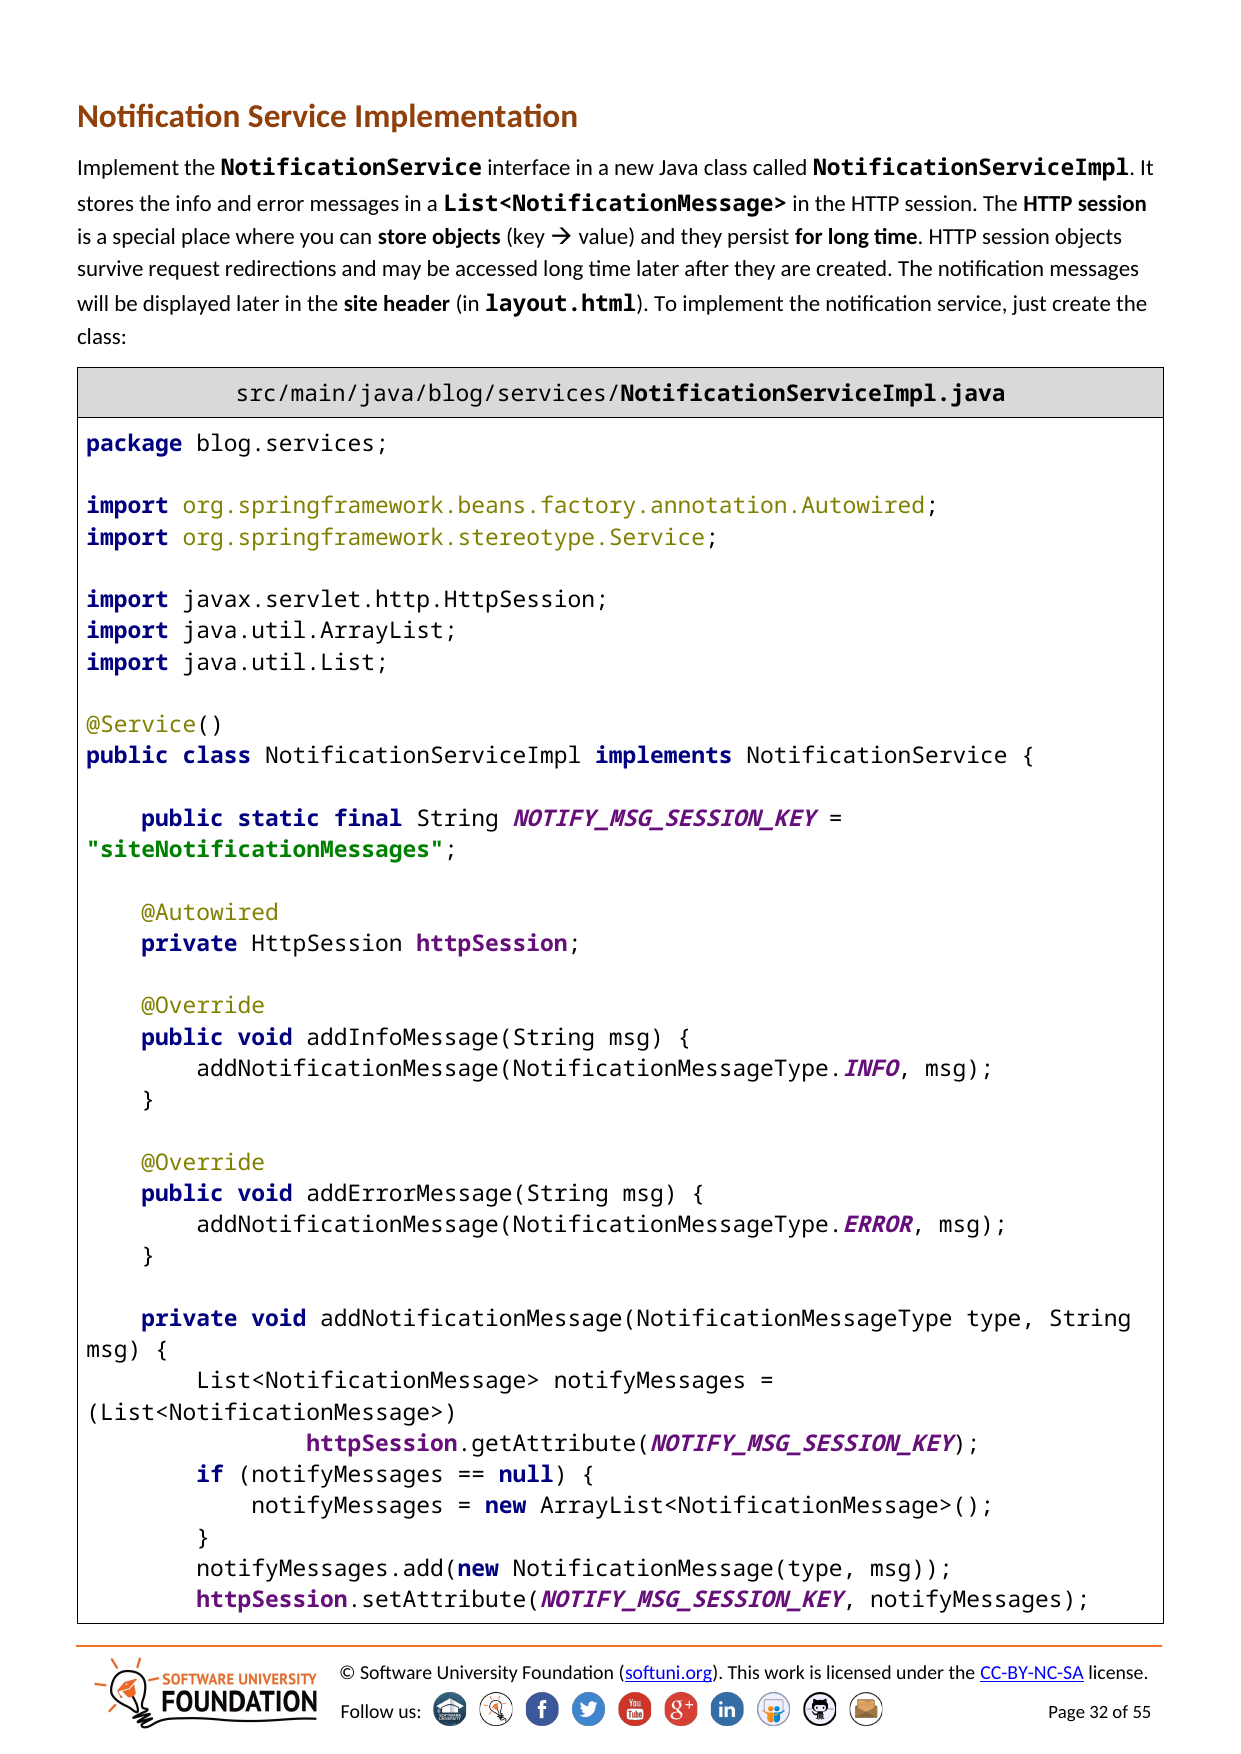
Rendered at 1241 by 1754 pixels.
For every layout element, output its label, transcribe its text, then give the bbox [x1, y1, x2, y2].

picture [849, 1692, 883, 1726]
picture [803, 1692, 837, 1726]
picture [618, 1692, 652, 1726]
picture [479, 1692, 513, 1726]
text Implement the NotificationService interface in a new Java class called NotificationServiceImpl. It stores the info and error messages in a List<NotificationMessage> in the HTTP session. The HTTP session is a special place where you can store objects (key value) and they persist for long time. HTTP session objects survive request redirections and may be accessed long time later after they are created. The notification messages will be displayed later in the site header (in layout.html). To implement the notification service, just create the class: [77, 151, 1163, 350]
subtitle Notification Service Implementation [77, 95, 1163, 136]
picture [433, 1692, 467, 1726]
picture [93, 1656, 317, 1729]
picture [525, 1692, 559, 1726]
picture [757, 1692, 790, 1726]
table_header src/main/java/blog/services/NotificationServiceImpl.java [78, 368, 1163, 417]
picture [572, 1692, 605, 1726]
picture [710, 1692, 744, 1726]
picture [664, 1692, 698, 1726]
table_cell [78, 418, 1163, 1623]
